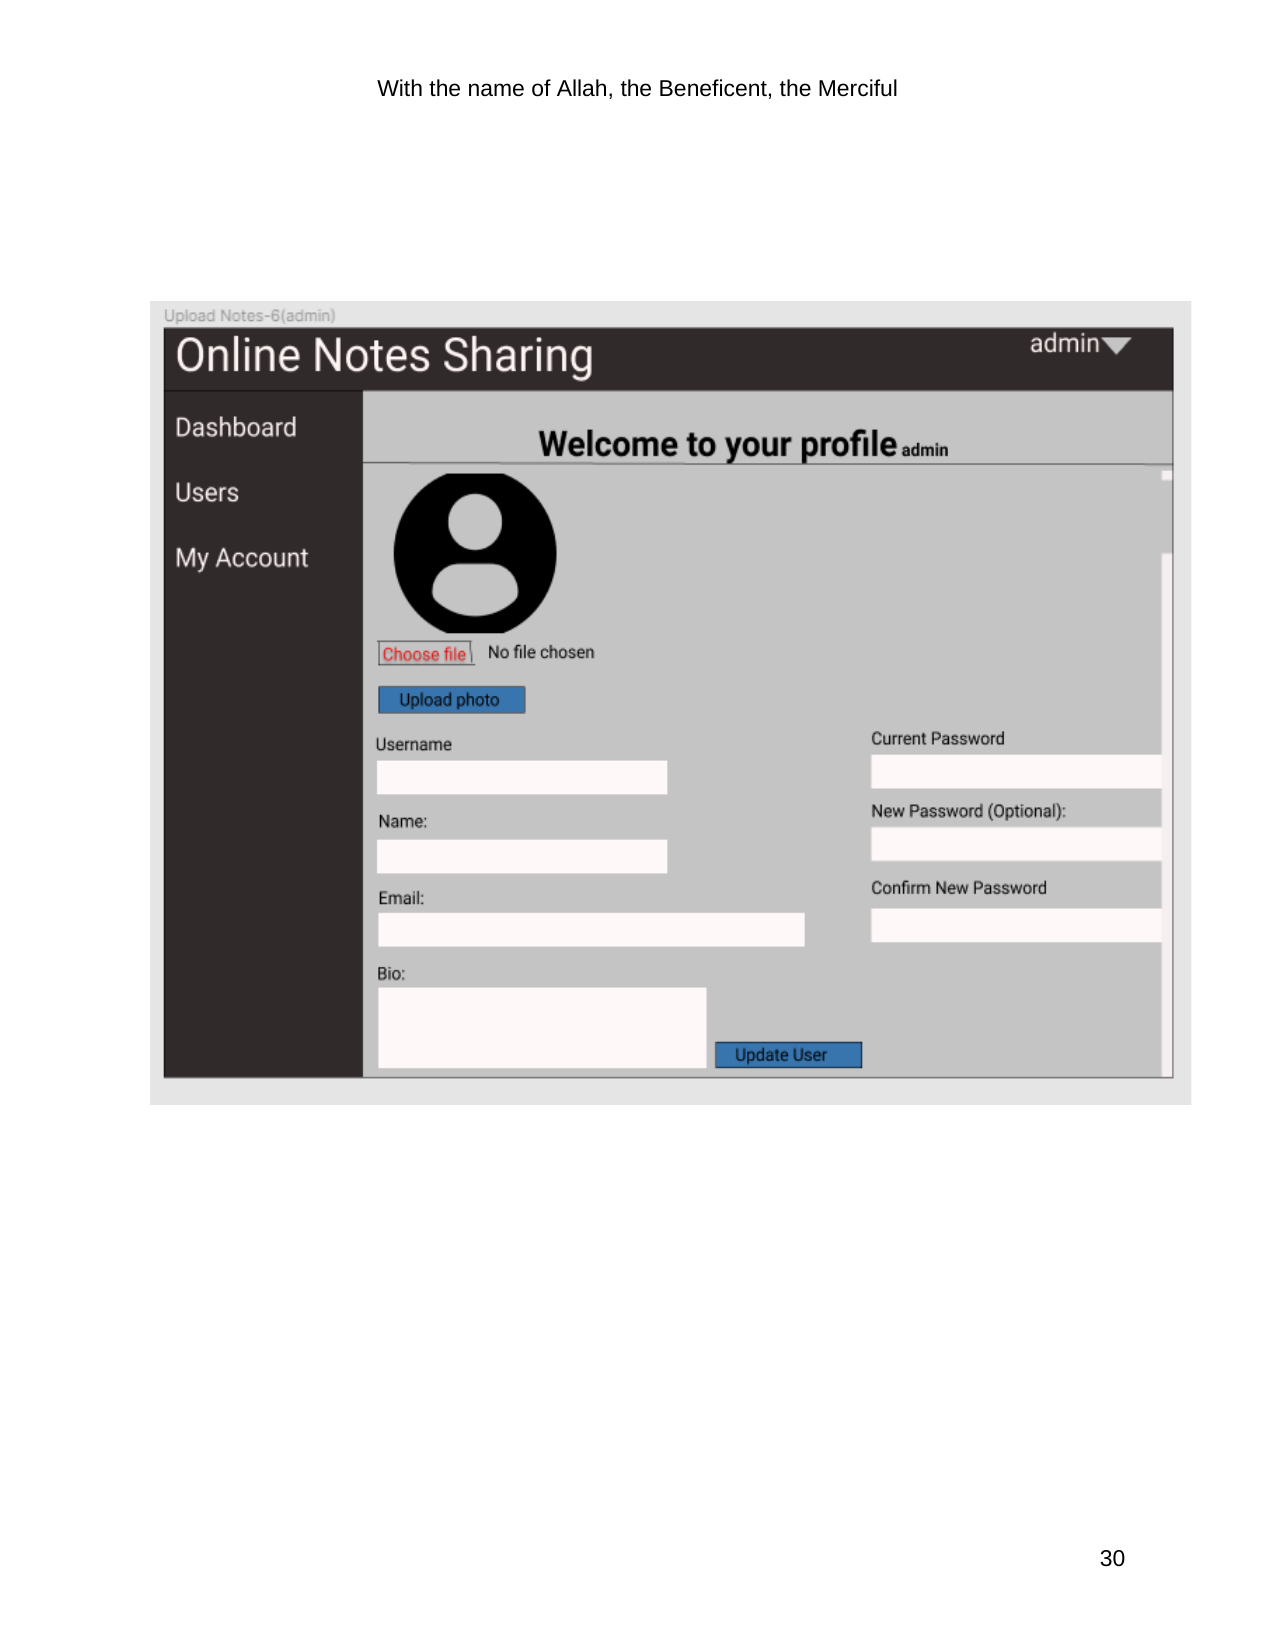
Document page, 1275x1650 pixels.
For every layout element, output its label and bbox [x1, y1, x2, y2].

picture [150, 301, 1192, 1105]
